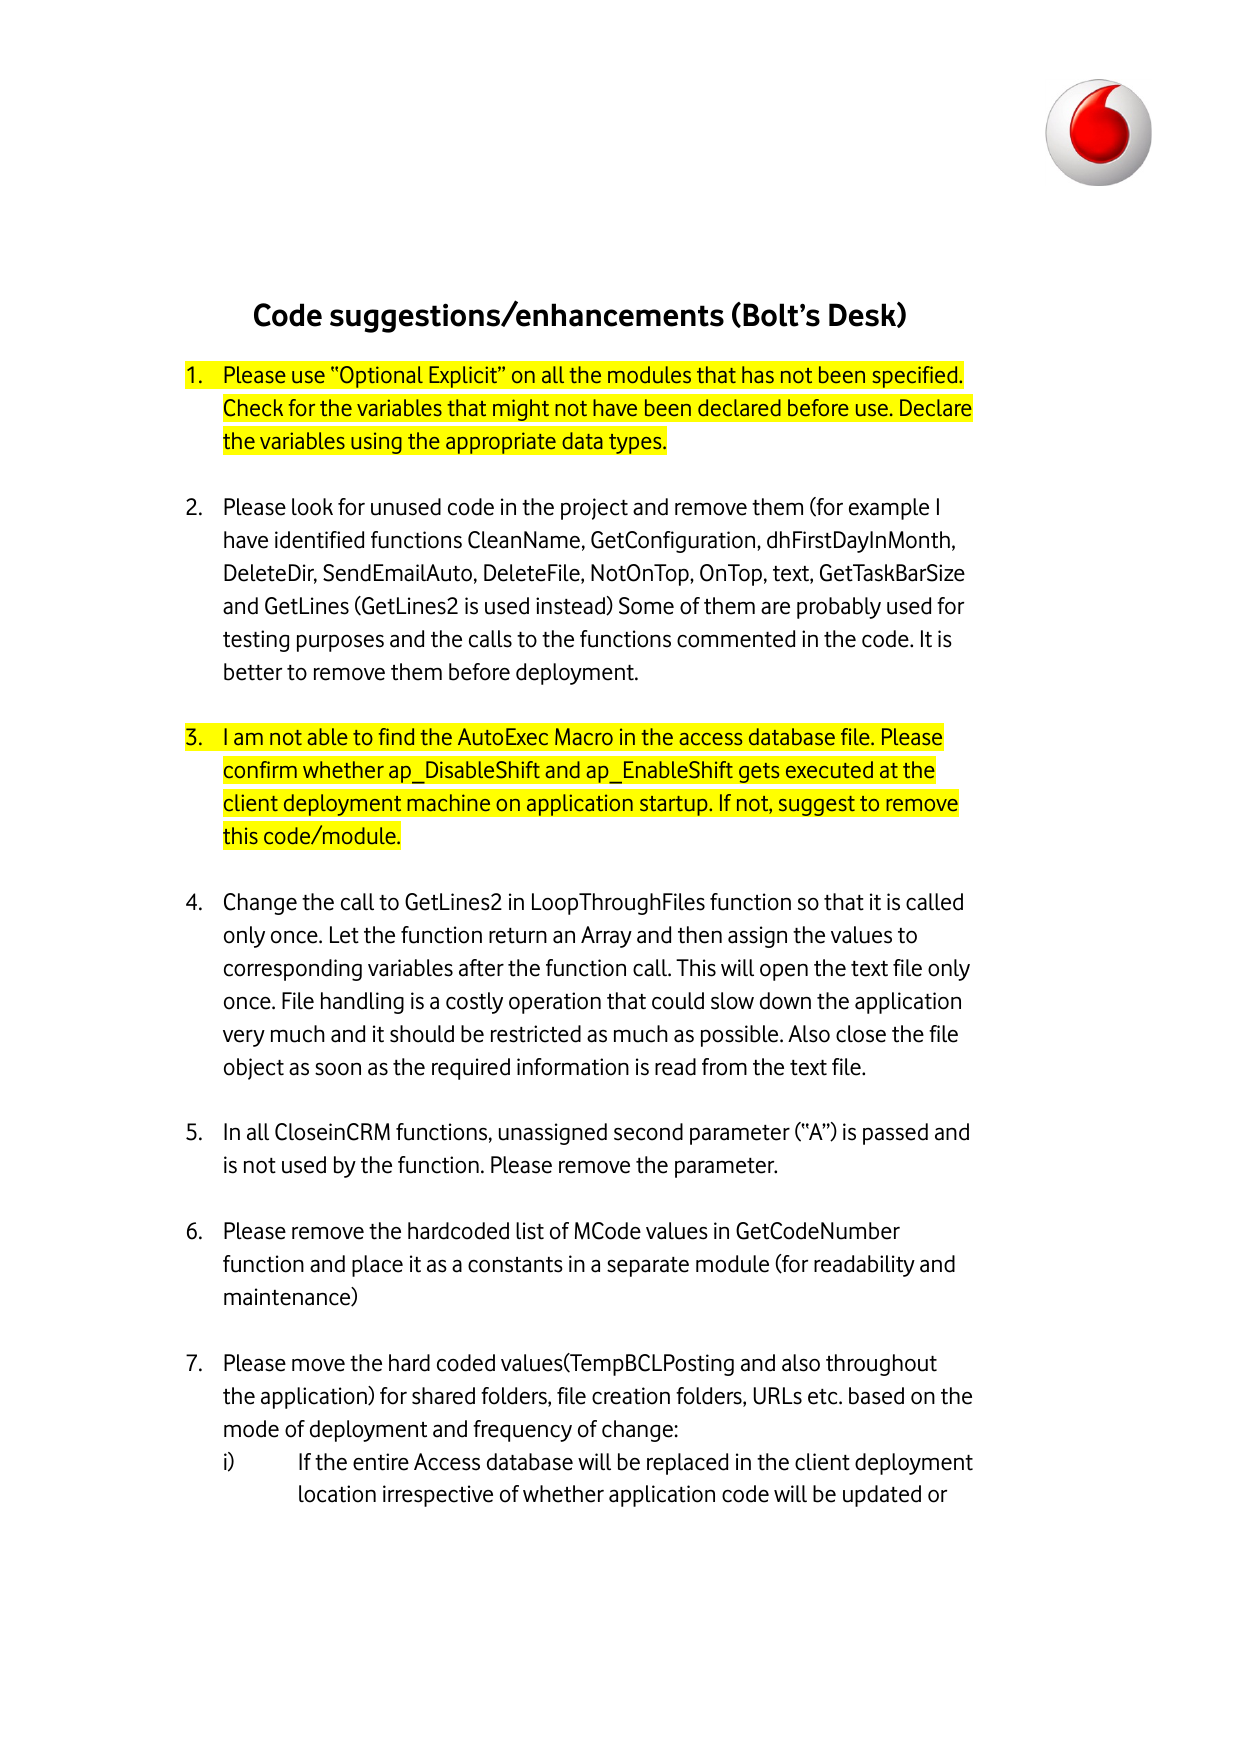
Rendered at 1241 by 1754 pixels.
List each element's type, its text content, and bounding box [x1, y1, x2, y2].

picture [1045, 79, 1152, 186]
list Please look for unused code in the project and remove them (for example I have identified functions CleanName, GetConfiguration, dhFirstDayInMonth, DeleteDir, SendEmailAuto, DeleteFile, NotOnTop, OnTop, text, GetTaskBarSize and GetLines (GetLines2 is used instead) Some of them are probably used for testing purposes and the calls to the functions commented in the code. It is better to remove them before deployment. [185, 492, 974, 685]
list Change the call to GetLines2 in LoopThroughFiles function so that it is called only once. Let the function return an Array and then assign the values to corresponding variables after the function call. This will open the text file only once. File handling is a costly operation that could slow down the application very much and it should be restricted as much as possible. Also close the file object as soon as the required information is read from the text file. [185, 887, 974, 1080]
text Code suggestions/enhancements (Bolt’s Desk) [148, 295, 974, 334]
list In all CloseinCRM functions, unassigned second parameter (“A”) is passed and is not used by the function. Please remove the parameter. [185, 1118, 974, 1179]
list Please use “Optional Explicit” on all the modules that has not been specified. Check for the variables that might not have been declared before use. Declare the variables using the appropriate data types. [185, 361, 974, 455]
list Please remove the hardcoded list of MCode values in GetCodeNumber function and place it as a constants in a separate module (for readability and maintenance) [185, 1216, 974, 1311]
list I am not able to find the AutoExec Macro in the access database file. Please confirm whether ap_DisableShift and ap_EnableShift gets executed at the client deployment machine on application startup. If not, suggest to remove this code/module. [185, 723, 974, 850]
list Please move the hard coded values(TempBCLPosting and also throughout the application) for shared folders, file creation folders, URLs etc. based on the mode of deployment and frequency of change: [185, 1348, 974, 1442]
